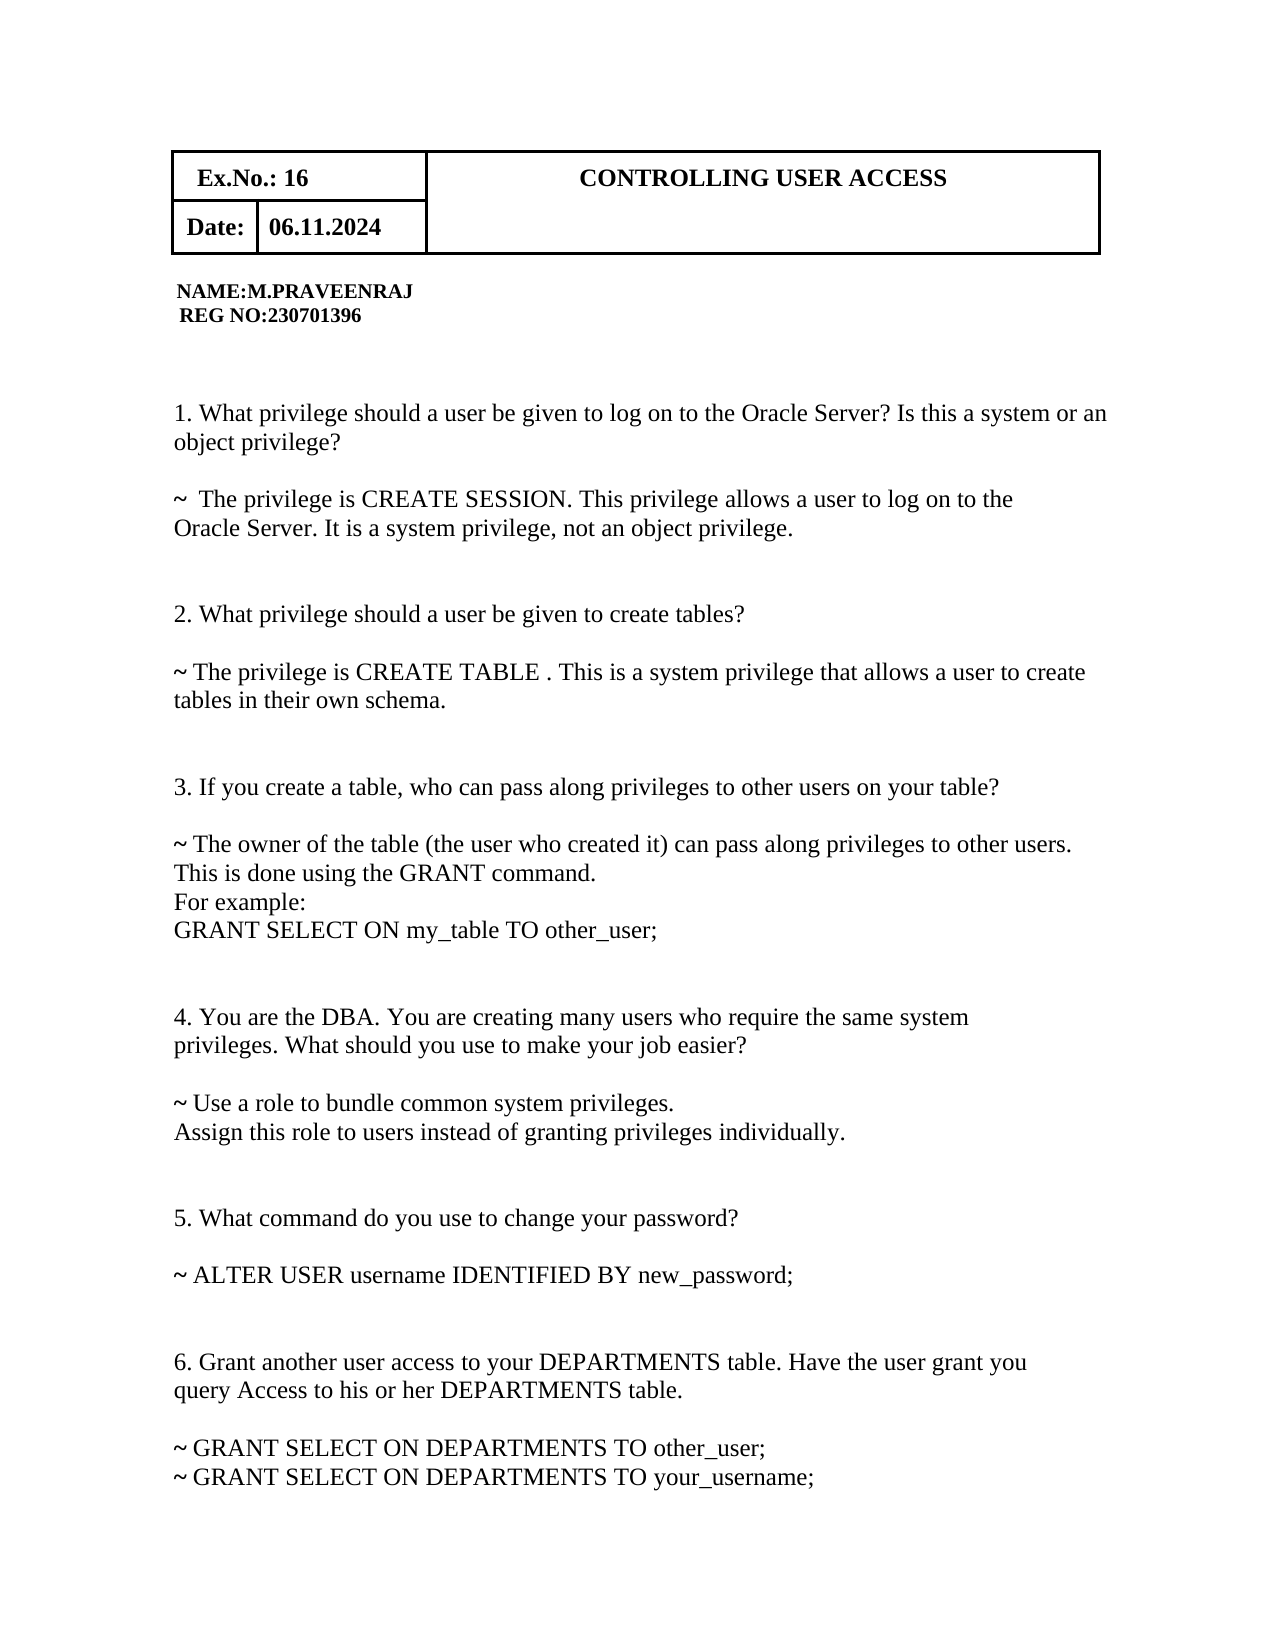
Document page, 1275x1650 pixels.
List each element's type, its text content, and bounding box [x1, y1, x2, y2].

text ~ The privilege is CREATE TABLE . This is a system privilege that allows a user to create tables in their own schema. [173, 657, 1088, 714]
text ~ The privilege is CREATE SESSION. This privilege allows a user to log on to the Oracle Server. It is a system privilege, not an object privilege. [173, 484, 1084, 542]
text ~ ALTER USER username IDENTIFIED BY new_password; [173, 1261, 1135, 1289]
text ~ Use a role to bundle common system privileges. [173, 1088, 1135, 1117]
list What privilege should a user be given to log on to the Oracle Server? Is this a system or an object privilege? [173, 398, 1107, 456]
text ~ GRANT SELECT ON DEPARTMENTS TO other_user; [173, 1433, 1135, 1462]
list Grant another user access to your DEPARTMENTS table. Have the user grant you query Access to his or her DEPARTMENTS table. [173, 1347, 1086, 1404]
list You are the DBA. You are creating many users who require the same system privileges. What should you use to make your job easier? [173, 1002, 1075, 1059]
text REG NO:230701396 [158, 303, 1135, 327]
table_header CONTROLLING USER ACCESS [428, 153, 1098, 252]
list What privilege should a user be given to create tables? [173, 599, 1135, 628]
table_cell 06.11.2024 [259, 202, 425, 252]
text ~ The owner of the table (the user who created it) can pass along privileges to other users. This is done using the GRANT command. [173, 829, 1074, 887]
table_header Ex.No.: 16 [174, 153, 425, 199]
table_cell Date: [174, 202, 256, 252]
text NAME:M.PRAVEENRAJ [158, 279, 1135, 303]
text GRANT SELECT ON my_table TO other_user; [173, 916, 1135, 944]
text ~ GRANT SELECT ON DEPARTMENTS TO your_username; [173, 1462, 1135, 1491]
text For example: [173, 887, 1135, 916]
list What command do you use to change your password? [173, 1203, 1135, 1232]
text Assign this role to users instead of granting privileges individually. [173, 1117, 1135, 1146]
list If you create a table, who can pass along privileges to other users on your table? [173, 772, 1135, 801]
